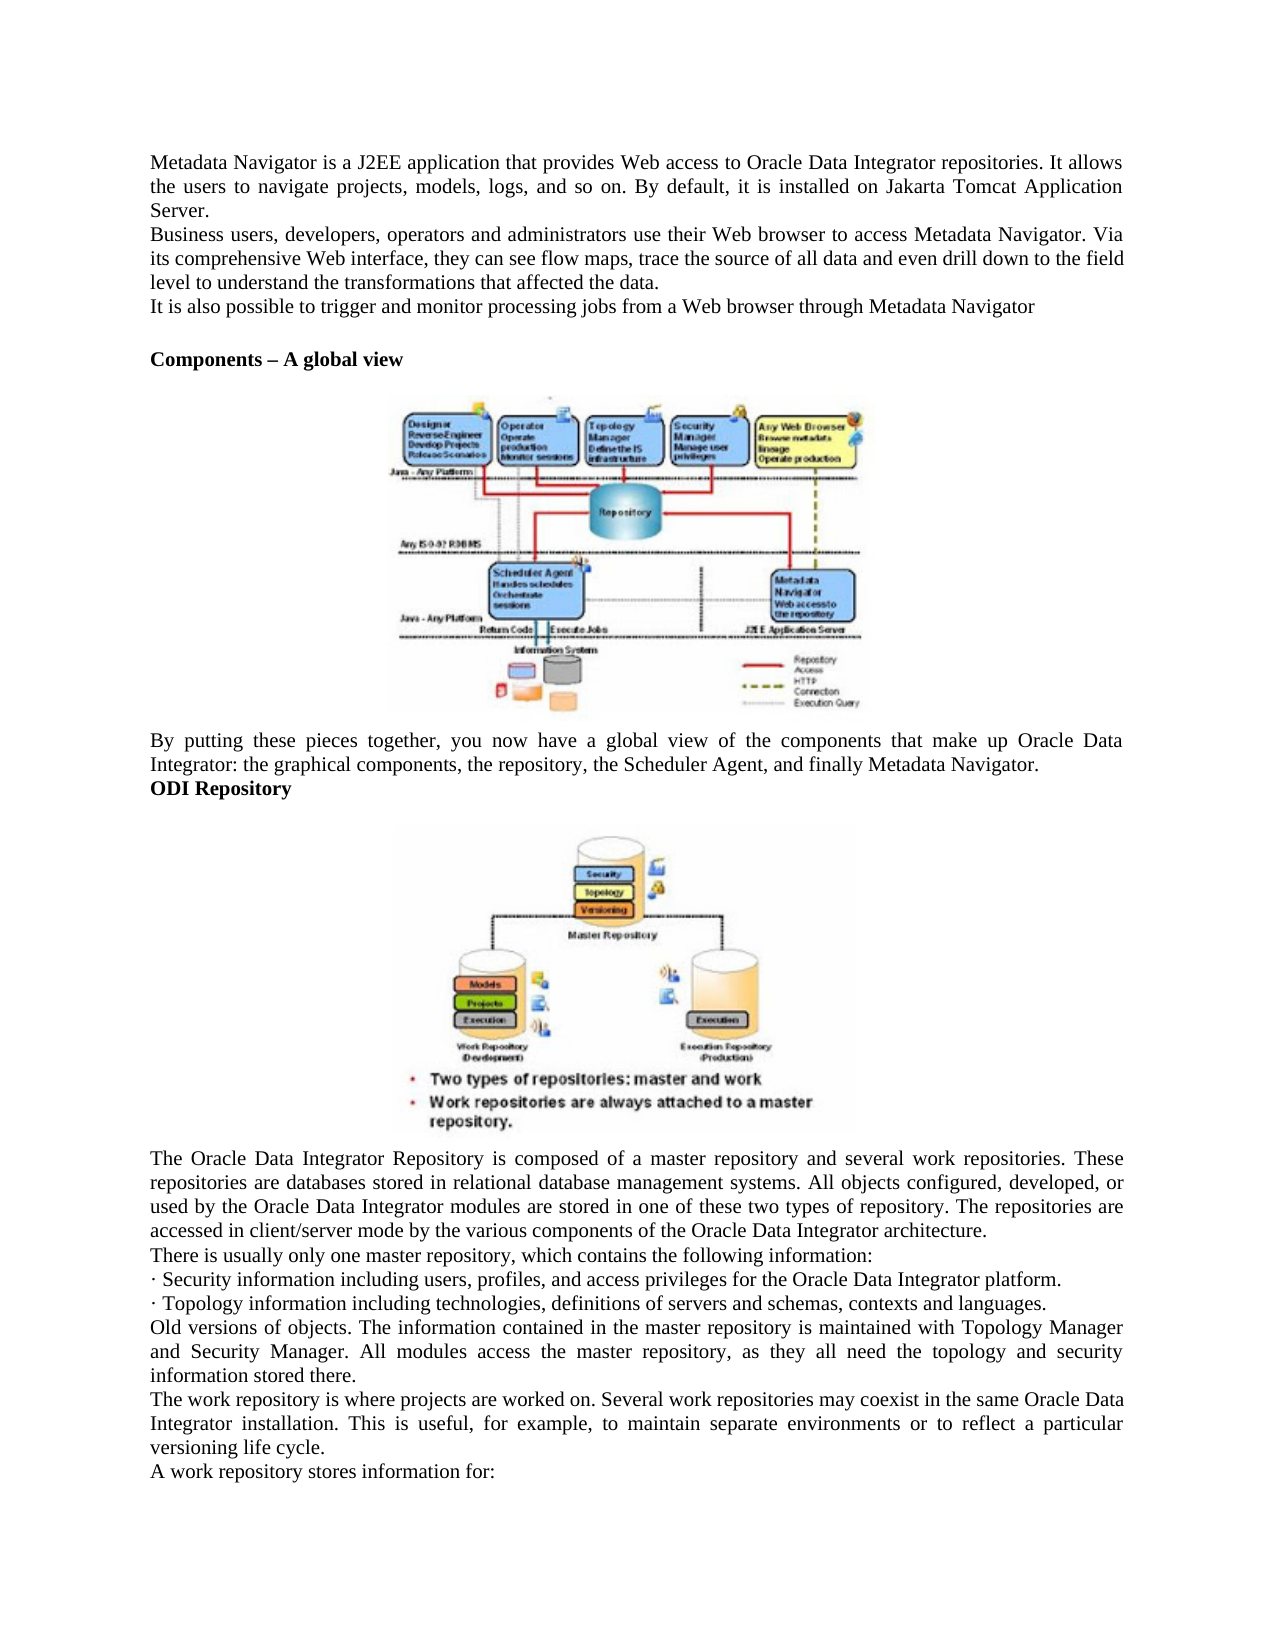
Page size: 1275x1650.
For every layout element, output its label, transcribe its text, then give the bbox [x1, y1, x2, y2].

text The work repository is where projects are worked on. Several work repositories may coexist in the same Oracle Data Integrator installation. This is useful, for example, to maintain separate environments or to reflect a particular versioning life cycle. [150, 1387, 1125, 1459]
text Components – A global view [150, 347, 1125, 371]
picture [387, 824, 888, 1147]
text By putting these pieces together, you now have a global view of the components that make up Oracle Data Integrator: the graphical components, the repository, the Scheduler Agent, and finally Metadata Navigator. [150, 728, 1125, 776]
text There is usually only one master repository, which contains the following information: [150, 1242, 1125, 1267]
text The Oracle Data Integrator Repository is composed of a master repository and several work repositories. These repositories are databases stored in relational database management systems. All objects configured, developed, or used by the Oracle Data Integrator modules are stored in one of these two types of repository. The repositories are accessed in client/server mode by the various components of the Oracle Data Integrator architecture. [150, 1146, 1125, 1242]
text ODI Repository [150, 776, 1125, 800]
text Old versions of objects. The information contained in the master repository is maintained with Topology Manager and Security Manager. All modules access the master repository, as they all need the topology and security information stored there. [150, 1315, 1125, 1387]
text · Security information including users, profiles, and access privileges for the Oracle Data Integrator platform. [150, 1267, 1125, 1291]
text It is also possible to trigger and monitor processing jobs from a Web browser through Metadata Navigator [150, 294, 1125, 318]
text A work repository stores information for: [150, 1459, 1125, 1483]
text Business users, developers, operators and administrators use their Web browser to access Metadata Navigator. Via its comprehensive Web interface, they can see flow maps, trace the source of all data and even drill down to the field level to understand the transformations that affected the data. [150, 222, 1125, 294]
picture [387, 395, 888, 729]
text Metadata Navigator is a J2EE application that provides Web access to Oracle Data Integrator repositories. It allows the users to navigate projects, models, logs, and so on. By default, it is installed on Jakarta Tomcat Application Server. [150, 150, 1125, 222]
text · Topology information including technologies, definitions of servers and schemas, contexts and languages. [150, 1291, 1125, 1315]
